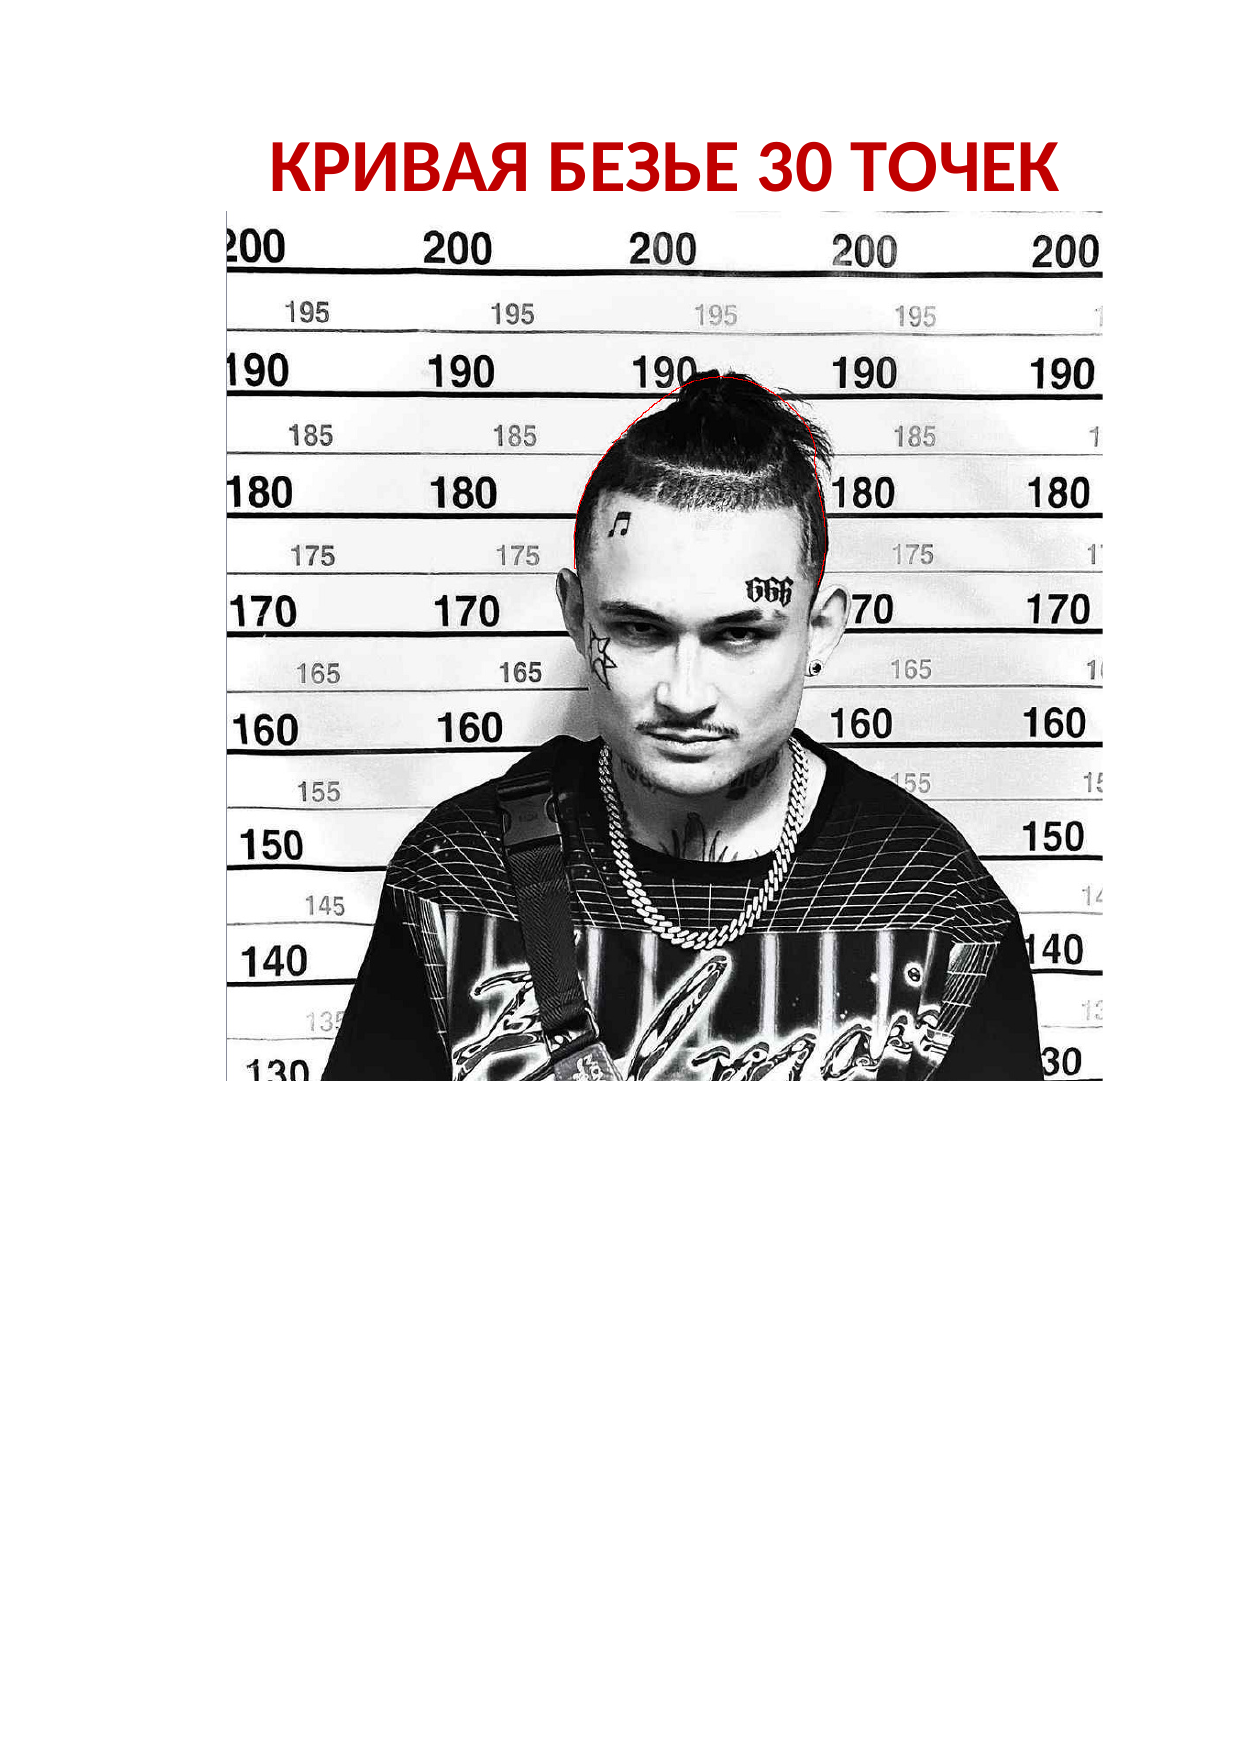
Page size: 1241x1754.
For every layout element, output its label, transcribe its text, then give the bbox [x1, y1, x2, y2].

picture [226, 211, 1103, 1081]
